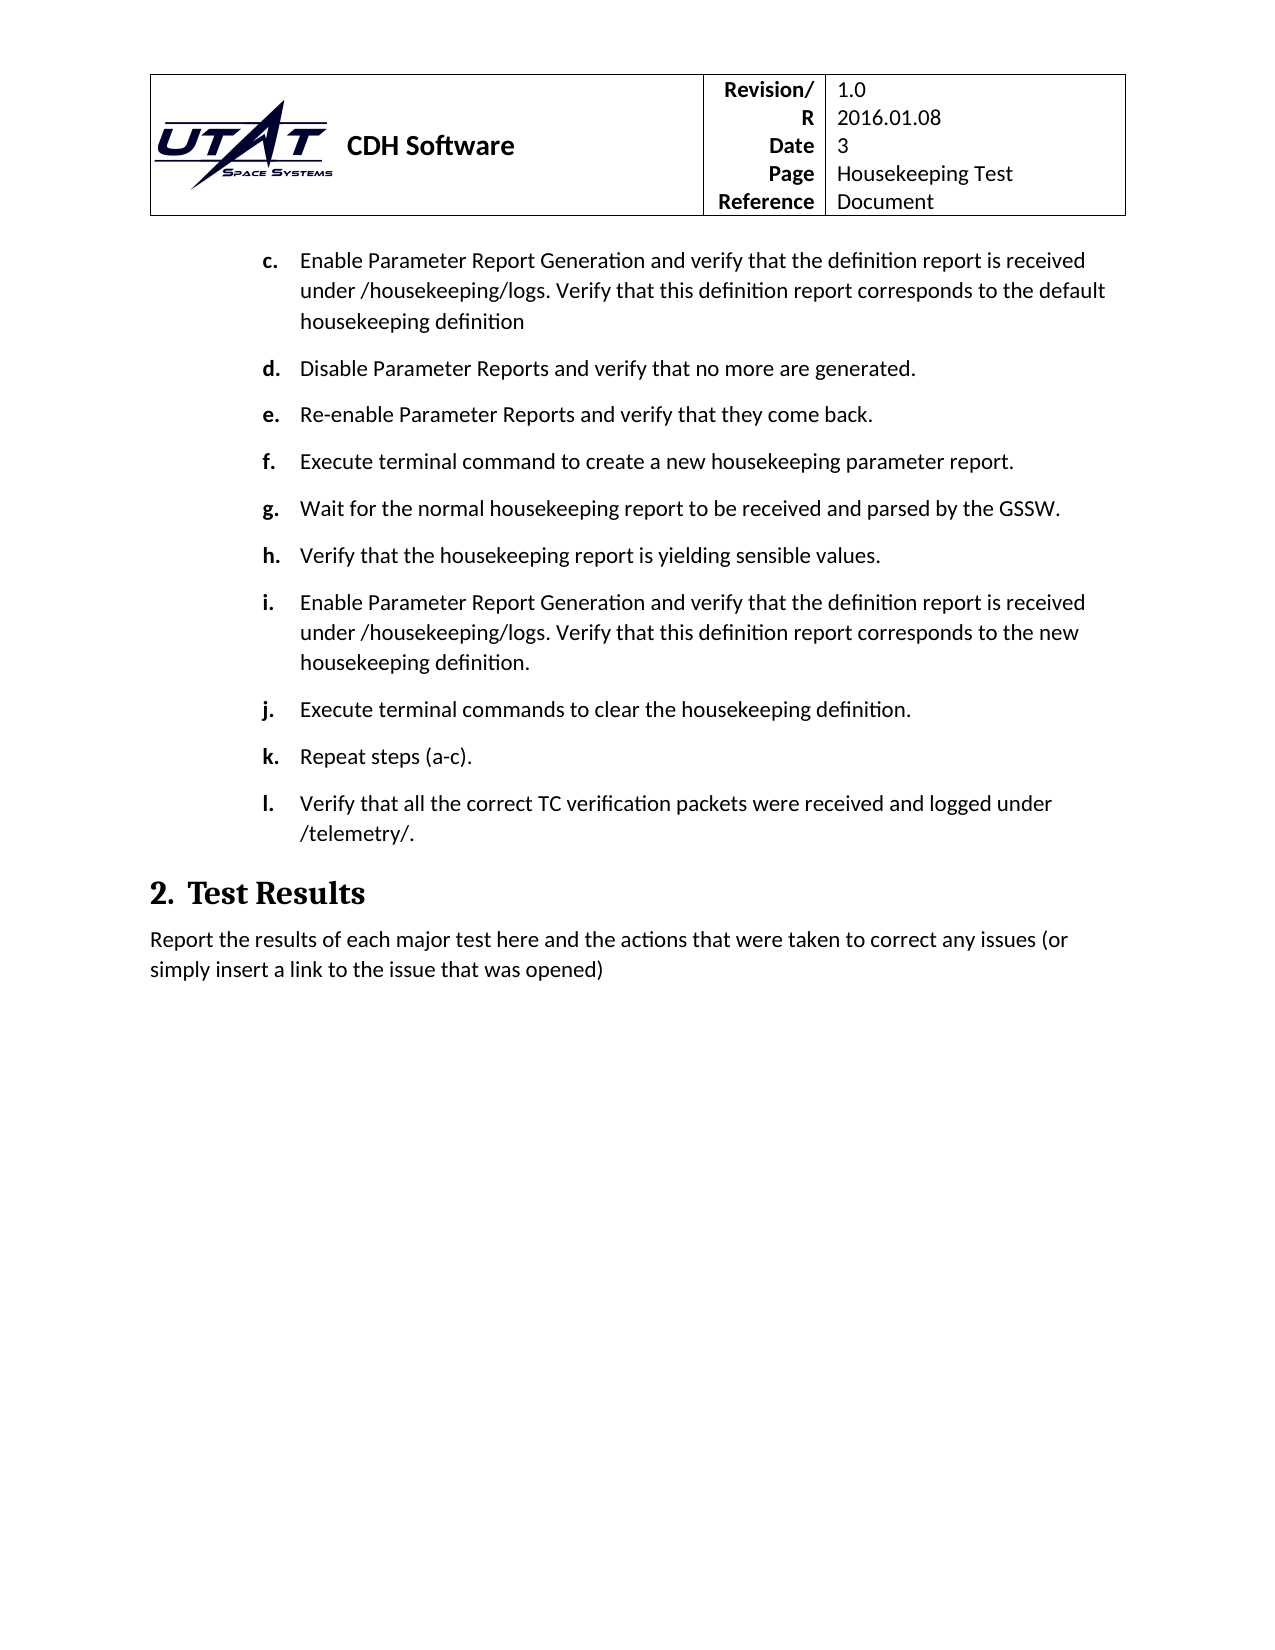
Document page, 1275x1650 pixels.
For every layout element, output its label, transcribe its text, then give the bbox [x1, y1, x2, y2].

list Verify that all the correct TC verification packets were received and logged under /telemetry/. [262, 789, 1125, 847]
text Report the results of each major test here and the actions that were taken to correct any issues (or simply insert a link to the issue that was opened) [150, 925, 1125, 983]
list Execute terminal commands to clear the housekeeping definition. [262, 695, 1125, 723]
list Enable Parameter Report Generation and verify that the definition report is received under /housekeeping/logs. Verify that this definition report corresponds to the new housekeeping definition. [262, 588, 1125, 677]
picture [151, 96, 337, 193]
subtitle Test Results [150, 874, 1125, 913]
list Execute terminal command to create a new housekeeping parameter report. [262, 447, 1125, 476]
list Re-enable Parameter Reports and verify that they come back. [262, 401, 1125, 429]
list Wait for the normal housekeeping report to be received and parsed by the GSSW. [262, 494, 1125, 522]
list Verify that the housekeeping report is yielding sensible values. [262, 541, 1125, 569]
list Repeat steps (a-c). [262, 742, 1125, 770]
list Disable Parameter Reports and verify that no more are generated. [262, 354, 1125, 382]
